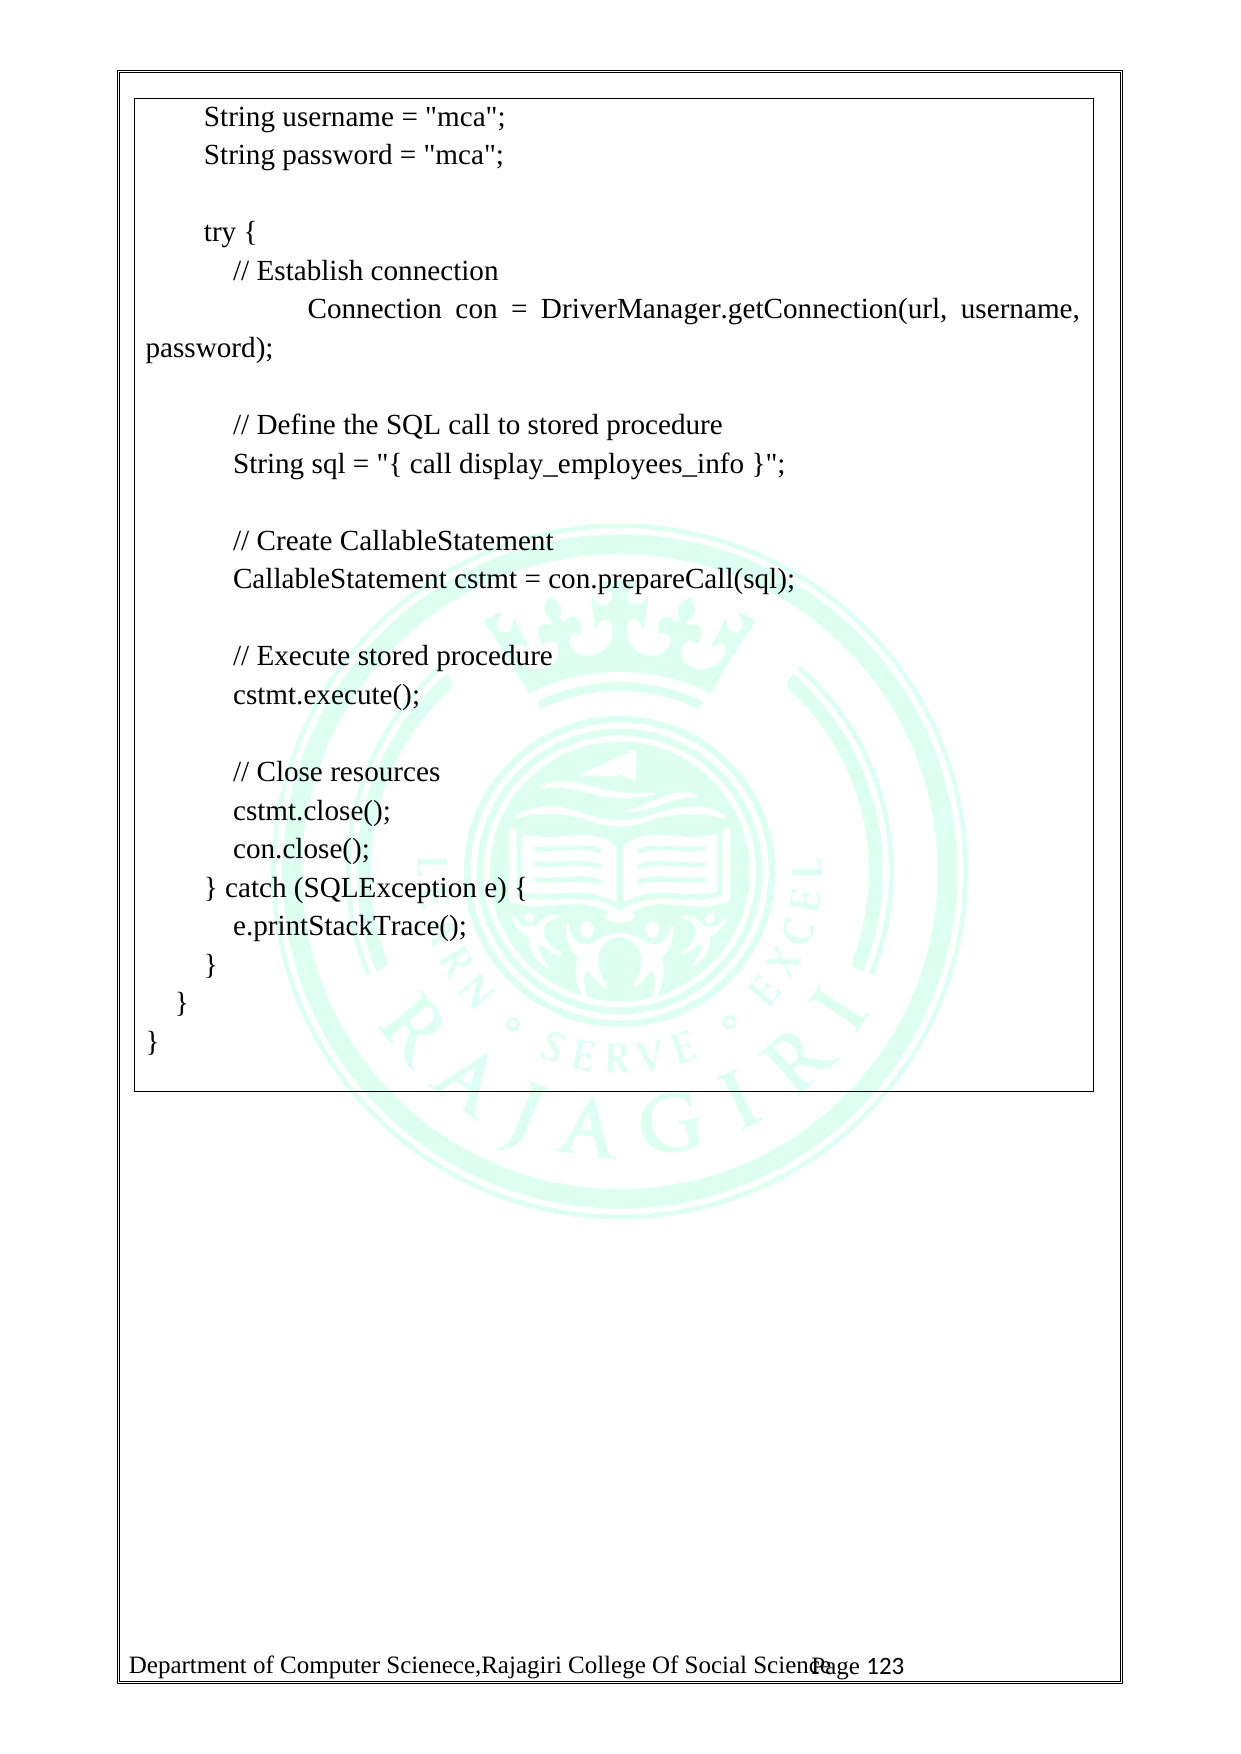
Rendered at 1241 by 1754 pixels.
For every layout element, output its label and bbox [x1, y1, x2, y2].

table_header [135, 99, 1093, 1091]
